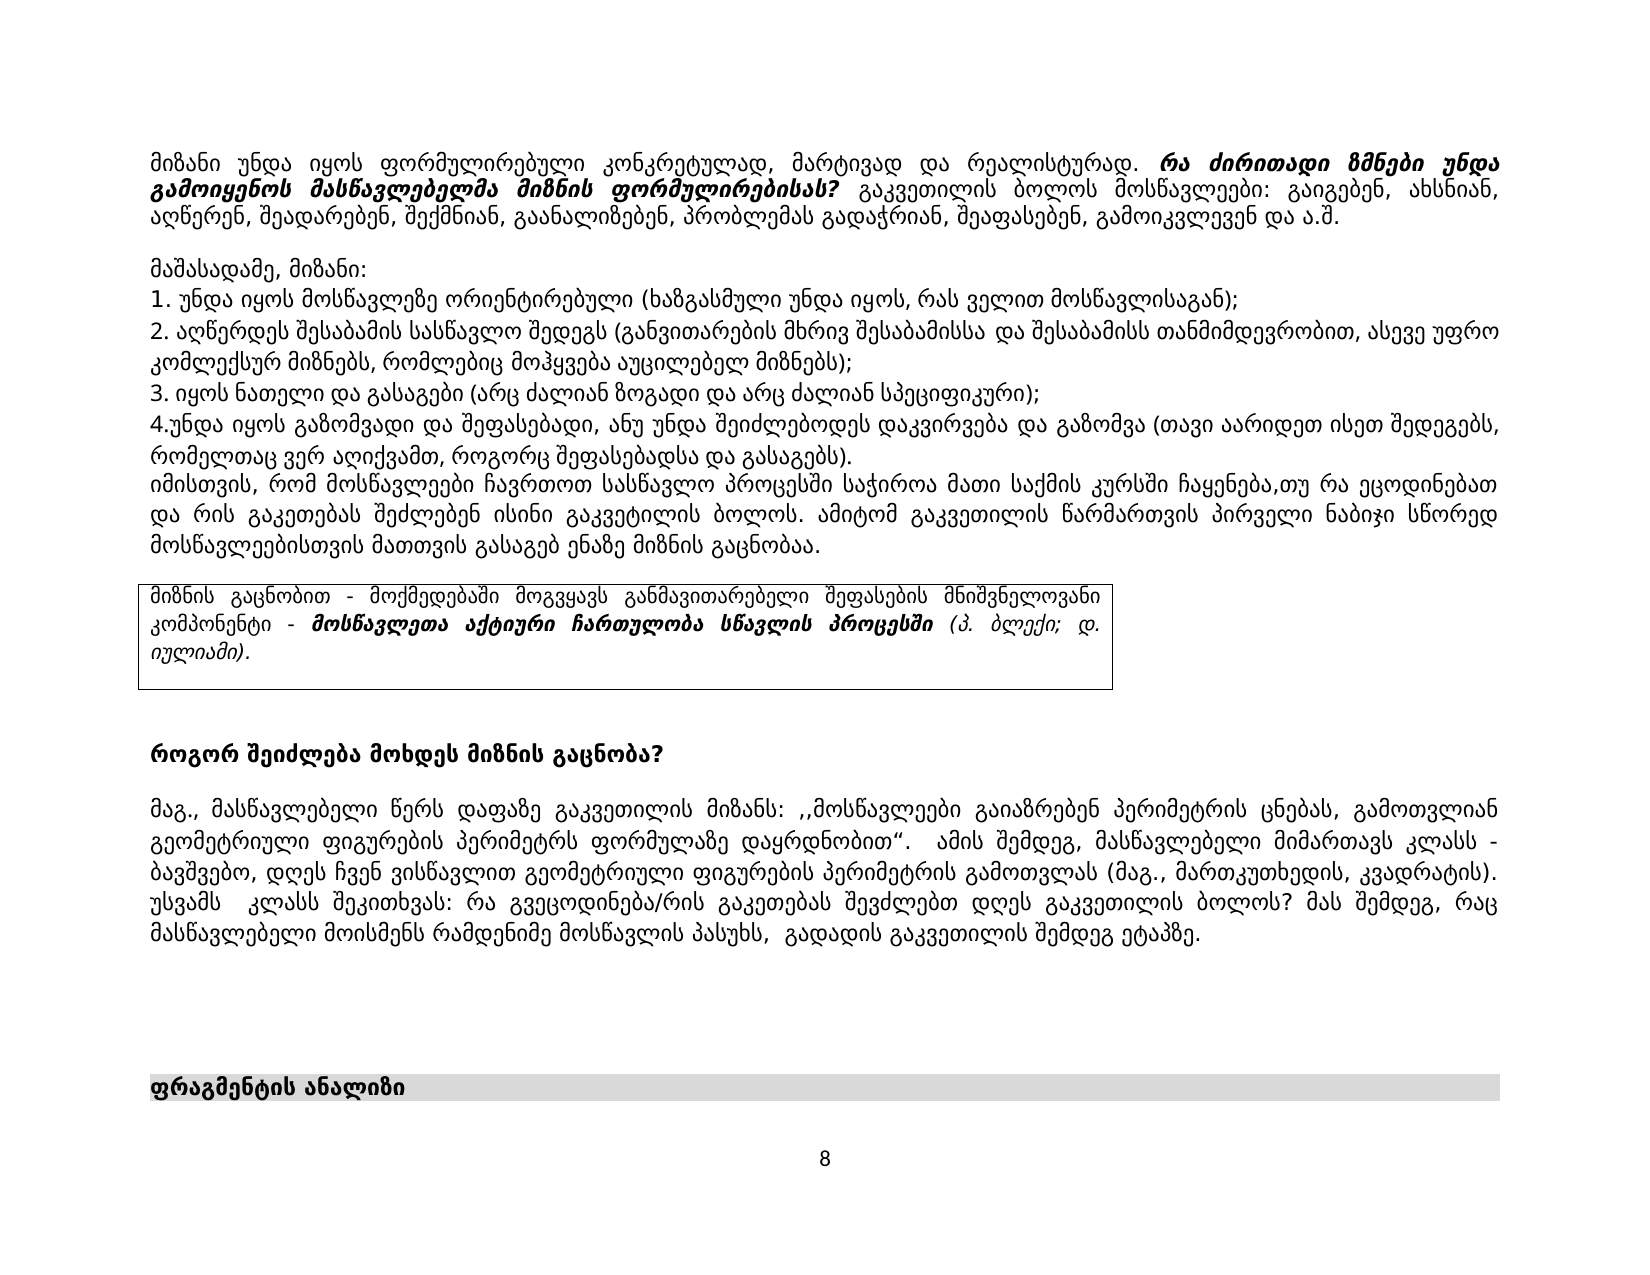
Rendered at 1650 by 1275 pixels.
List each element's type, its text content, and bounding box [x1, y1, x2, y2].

text როგორ შეიძლება მოხდეს მიზნის გაცნობა? [150, 741, 1500, 768]
text მიზანი უნდა იყოს ფორმულირებული კონკრეტულად, მარტივად და რეალისტურად. რა ძირითადი ზმნები უნდა გამოიყენოს მასწავლებელმა მიზნის ფორმულირებისას? გაკვეთილის ბოლოს მოსწავლეები: გაიგებენ, ახსნიან, აღწერენ, შეადარებენ, შექმნიან, გაანალიზებენ, პრობლემას გადაჭრიან, შეაფასებენ, გამოიკვლევენ და ა.შ. [150, 150, 1500, 230]
text მაგ., მასწავლებელი წერს დაფაზე გაკვეთილის მიზანს: ,,მოსწავლეები გაიაზრებენ პერიმეტრის ცნებას, გამოთვლიან გეომეტრიული ფიგურების პერიმეტრს ფორმულაზე დაყრდნობით“. ამის შემდეგ, მასწავლებელი მიმართავს კლასს - ბავშვებო, დღეს ჩვენ ვისწავლით გეომეტრიული ფიგურების პერიმეტრის გამოთვლას (მაგ., მართკუთხედის, კვადრატის). უსვამს კლასს შეკითხვას: რა გვეცოდინება/რის გაკეთებას შევძლებთ დღეს გაკვეთილის ბოლოს? მას შემდეგ, რაც მასწავლებელი მოისმენს რამდენიმე მოსწავლის პასუხს, გადადის გაკვეთილის შემდეგ ეტაპზე. [150, 793, 1500, 947]
text ფრაგმენტის ანალიზი [150, 1074, 1500, 1101]
text 3. იყოს ნათელი და გასაგები (არც ძალიან ზოგადი და არც ძალიან სპეციფიკური); [150, 377, 1500, 408]
text 1. უნდა იყოს მოსწავლეზე ორიენტირებული (ხაზგასმული უნდა იყოს, რას ველით მოსწავლისაგან); [150, 283, 1500, 314]
text 4.უნდა იყოს გაზომვადი და შეფასებადი, ანუ უნდა შეიძლებოდეს დაკვირვება და გაზომვა (თავი აარიდეთ ისეთ შედეგებს, რომელთაც ვერ აღიქვამთ, როგორც შეფასებადსა და გასაგებს). [150, 408, 1500, 471]
text იმისთვის, რომ მოსწავლეები ჩავრთოთ სასწავლო პროცესში საჭიროა მათი საქმის კურსში ჩაყენება,თუ რა ეცოდინებათ და რის გაკეთებას შეძლებენ ისინი გაკვეტილის ბოლოს. ამიტომ გაკვეთილის წარმართვის პირველი ნაბიჯი სწორედ მოსწავლეებისთვის მათთვის გასაგებ ენაზე მიზნის გაცნობაა. [150, 471, 1500, 559]
table_header მიზნის გაცნობით - მოქმედებაში მოგვყავს განმავითარებელი შეფასების მნიშვნელოვანი კომპონენტი - მოსწავლეთა აქტიური ჩართულობა სწავლის პროცესში (პ. ბლექი; დ. იულიამი). [139, 585, 1112, 689]
text 2. აღწერდეს შესაბამის სასწავლო შედეგს (განვითარების მხრივ შესაბამისსა და შესაბამისს თანმიმდევრობით, ასევე უფრო კომლექსურ მიზნებს, რომლებიც მოჰყვება აუცილებელ მიზნებს); [150, 314, 1500, 377]
text მაშასადამე, მიზანი: [150, 257, 1500, 283]
